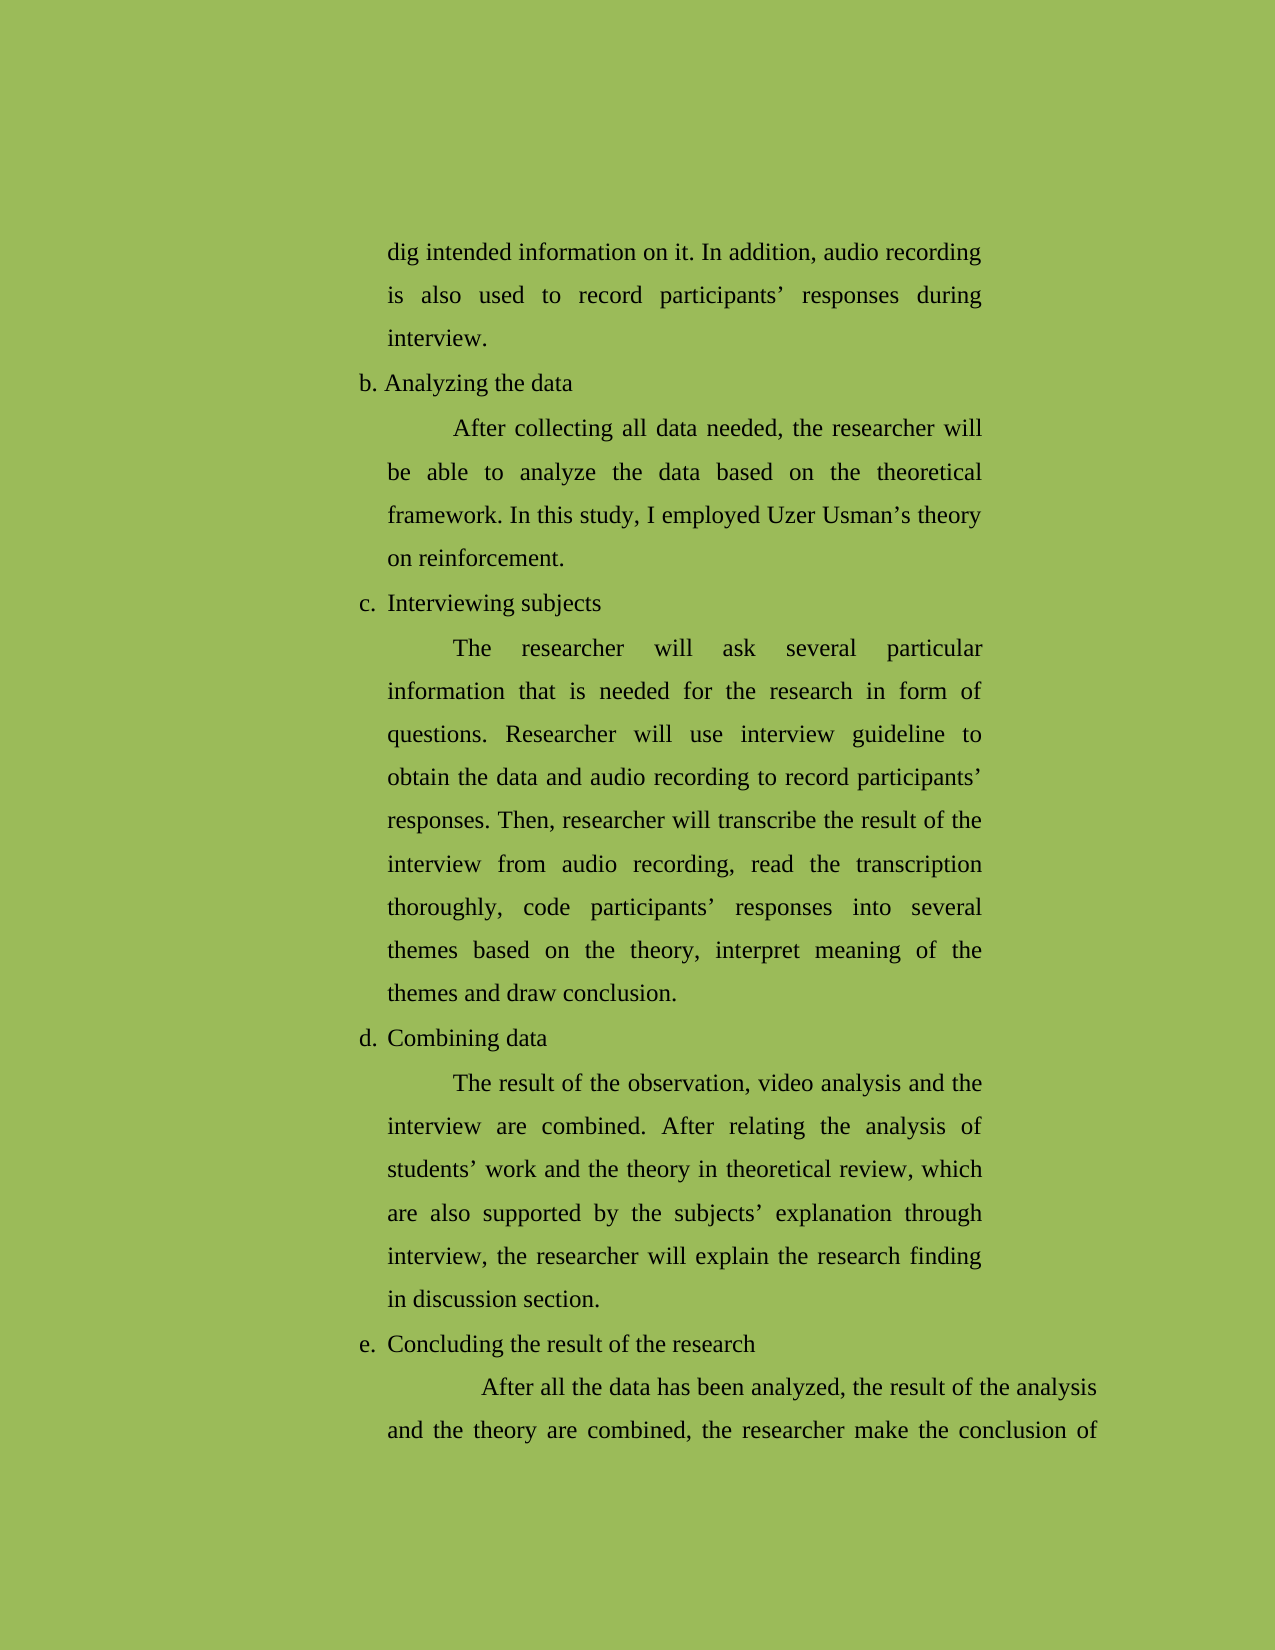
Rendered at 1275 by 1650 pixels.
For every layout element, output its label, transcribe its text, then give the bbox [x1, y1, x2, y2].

text The result of the observation, video analysis and the interview are combined. After relating the analysis of students’ work and the theory in theoretical review, which are also supported by the subjects’ explanation through interview, the researcher will explain the research finding in discussion section. [387, 1068, 982, 1313]
text The researcher will ask several particular information that is needed for the research in form of questions. Researcher will use interview guideline to obtain the data and audio recording to record participants’ responses. Then, researcher will transcribe the result of the interview from audio recording, read the transcription thoroughly, code participants’ responses into several themes based on the theory, interpret meaning of the themes and draw conclusion. [387, 633, 982, 1007]
list Combining data [359, 1023, 982, 1052]
list Concluding the result of the research [359, 1329, 1098, 1358]
list Interviewing subjects [359, 588, 982, 617]
text After collecting all data needed, the researcher will be able to analyze the data based on the theoretical framework. In this study, I employed Uzer Usman’s theory on reinforcement. [387, 413, 982, 572]
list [387, 1372, 1098, 1444]
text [387, 237, 982, 352]
text b. Analyzing the data [359, 368, 982, 397]
